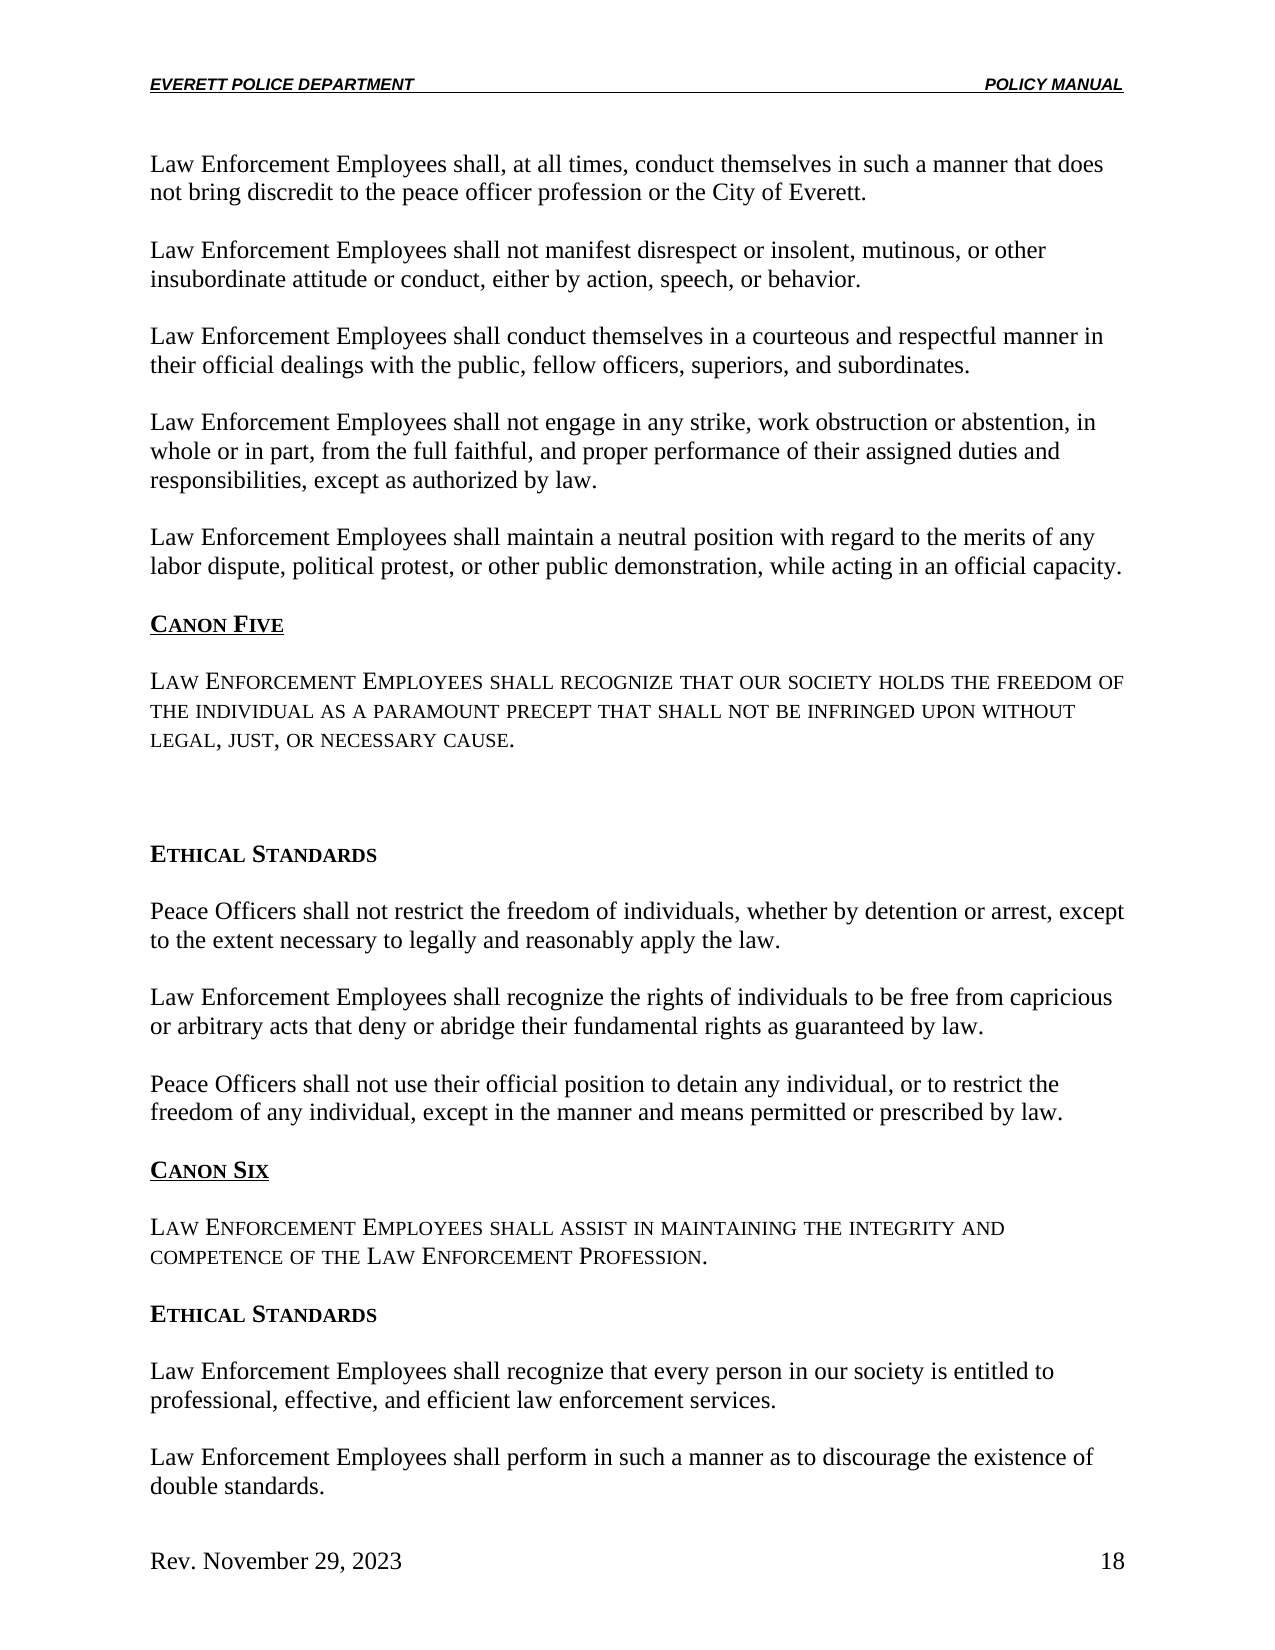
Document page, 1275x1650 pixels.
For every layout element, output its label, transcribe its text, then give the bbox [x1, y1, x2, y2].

text Law Enforcement Employees shall recognize the rights of individuals to be free from capricious or arbitrary acts that deny or abridge their fundamental rights as guaranteed by law. [150, 982, 1125, 1040]
text Canon Five [150, 609, 1125, 637]
text Law Enforcement Employees shall maintain a neutral position with regard to the merits of any labor dispute, political protest, or other public demonstration, while acting in an official capacity. [150, 522, 1125, 580]
text Law Enforcement Employees shall recognize that every person in our society is entitled to professional, effective, and efficient law enforcement services. [150, 1356, 1125, 1414]
text Peace Officers shall not use their official position to detain any individual, or to restrict the freedom of any individual, except in the manner and means permitted or prescribed by law. [150, 1069, 1125, 1126]
text Law Enforcement Employees shall, at all times, conduct themselves in such a manner that does not bring discredit to the peace officer profession or the City of Everett. [150, 149, 1125, 206]
text Ethical Standards [150, 1299, 1125, 1327]
text Law Enforcement Employees shall not manifest disrespect or insolent, mutinous, or other insubordinate attitude or conduct, either by action, speech, or behavior. [150, 235, 1125, 292]
text Ethical Standards [150, 839, 1125, 867]
text Law Enforcement Employees shall recognize that our society holds the freedom of the individual as a paramount precept that shall not be infringed upon without legal, just, or necessary cause. [150, 666, 1125, 752]
text Law Enforcement Employees shall assist in maintaining the integrity and competence of the Law Enforcement Profession. [150, 1212, 1125, 1270]
text Law Enforcement Employees shall conduct themselves in a courteous and respectful manner in their official dealings with the public, fellow officers, superiors, and subordinates. [150, 321, 1125, 379]
text Law Enforcement Employees shall perform in such a manner as to discourage the existence of double standards. [150, 1442, 1125, 1500]
text Law Enforcement Employees shall not engage in any strike, work obstruction or abstention, in whole or in part, from the full faithful, and proper performance of their assigned duties and responsibilities, except as authorized by law. [150, 407, 1125, 494]
text Canon Six [150, 1155, 1125, 1184]
text Peace Officers shall not restrict the freedom of individuals, whether by detention or arrest, except to the extent necessary to legally and reasonably apply the law. [150, 896, 1125, 954]
